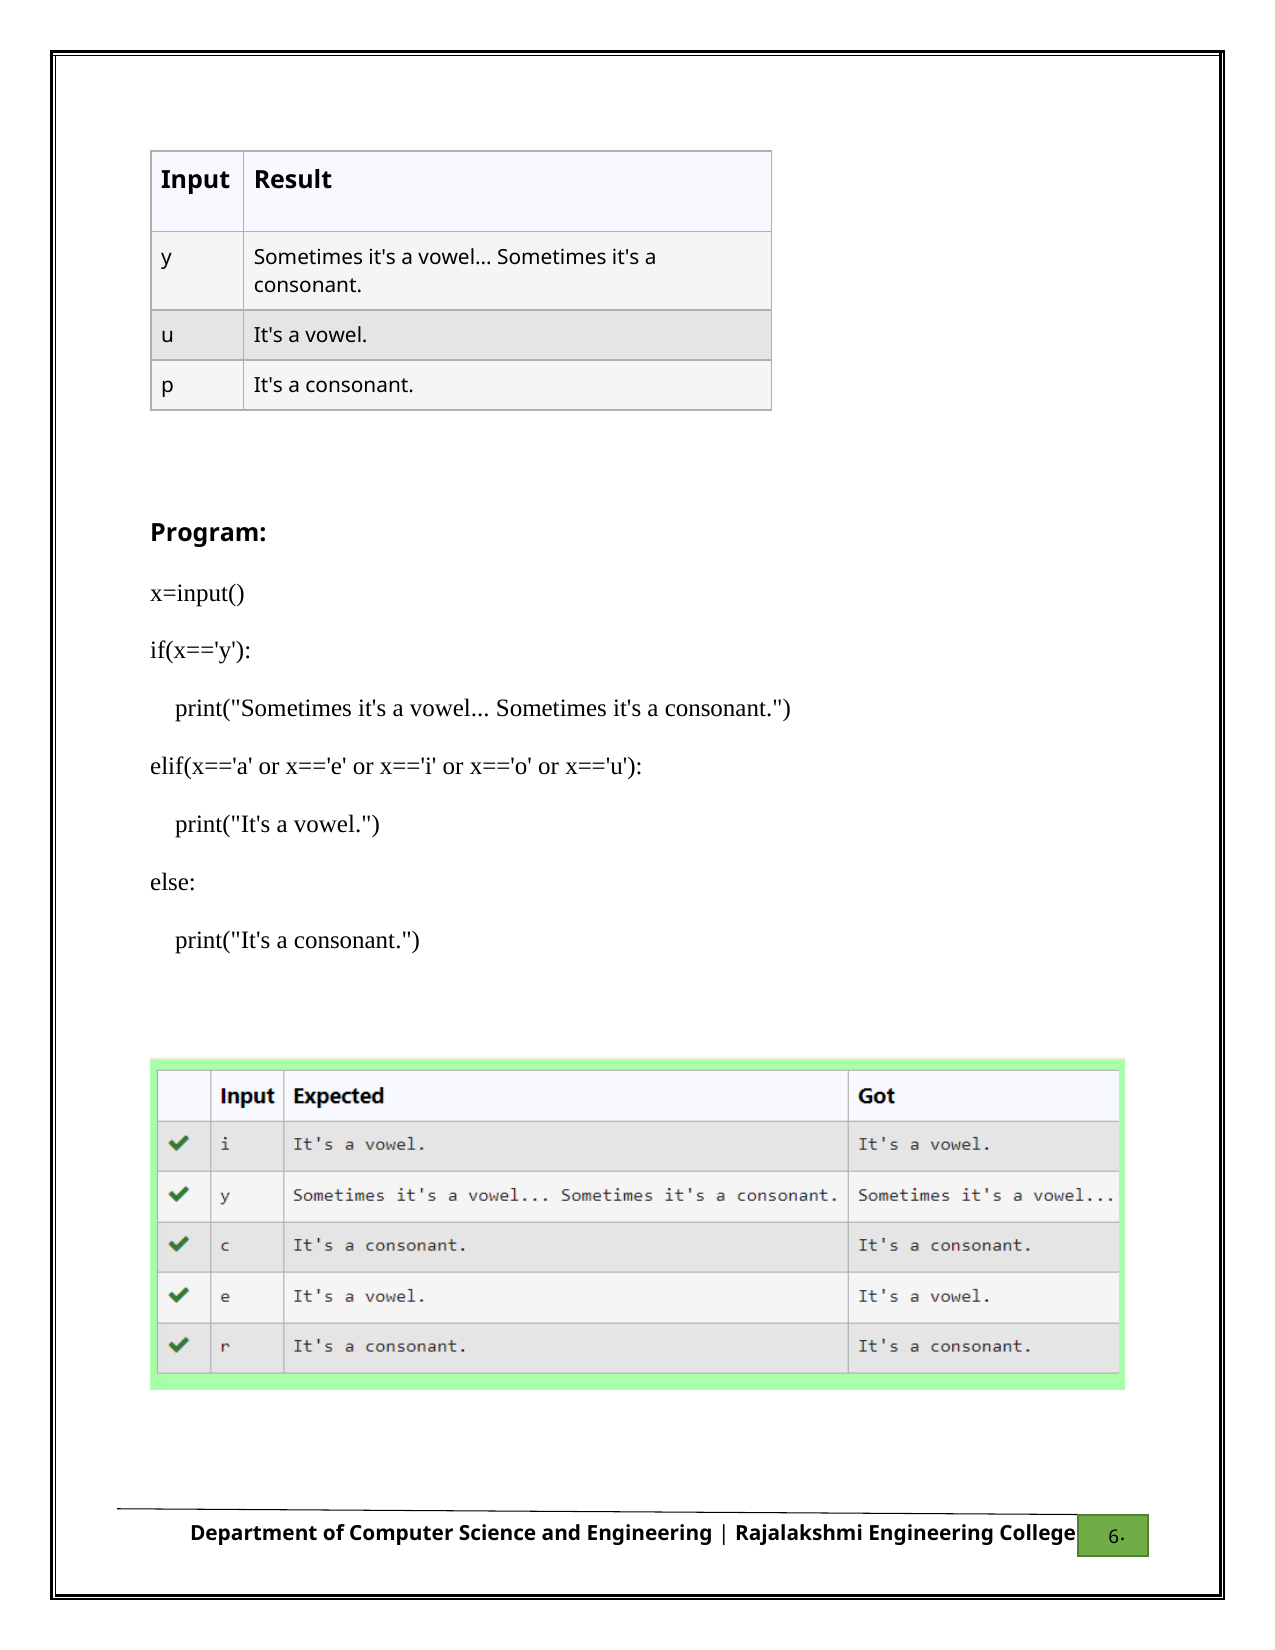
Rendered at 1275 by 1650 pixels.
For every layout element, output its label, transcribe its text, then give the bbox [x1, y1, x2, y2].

table_cell p [152, 361, 243, 409]
table_cell u [152, 311, 243, 359]
table_cell Sometimes it's a vowel... Sometimes it's a consonant. [244, 232, 771, 309]
text x=input() [150, 578, 1125, 606]
text else: [150, 867, 1125, 896]
table_cell It's a vowel. [244, 311, 771, 359]
text if(x=='y'): [150, 636, 1125, 664]
table_cell y [152, 232, 243, 309]
text print("Sometimes it's a vowel... Sometimes it's a consonant.") [150, 693, 1125, 722]
text print("It's a consonant.") [150, 925, 1125, 954]
text elif(x=='a' or x=='e' or x=='i' or x=='o' or x=='u'): [150, 751, 1125, 780]
picture [150, 1057, 1125, 1390]
table_header Input [152, 152, 243, 231]
table_header Result [244, 152, 771, 231]
text print("It's a vowel.") [150, 809, 1125, 838]
table_cell It's a consonant. [244, 361, 771, 409]
text Program: [150, 514, 1125, 548]
